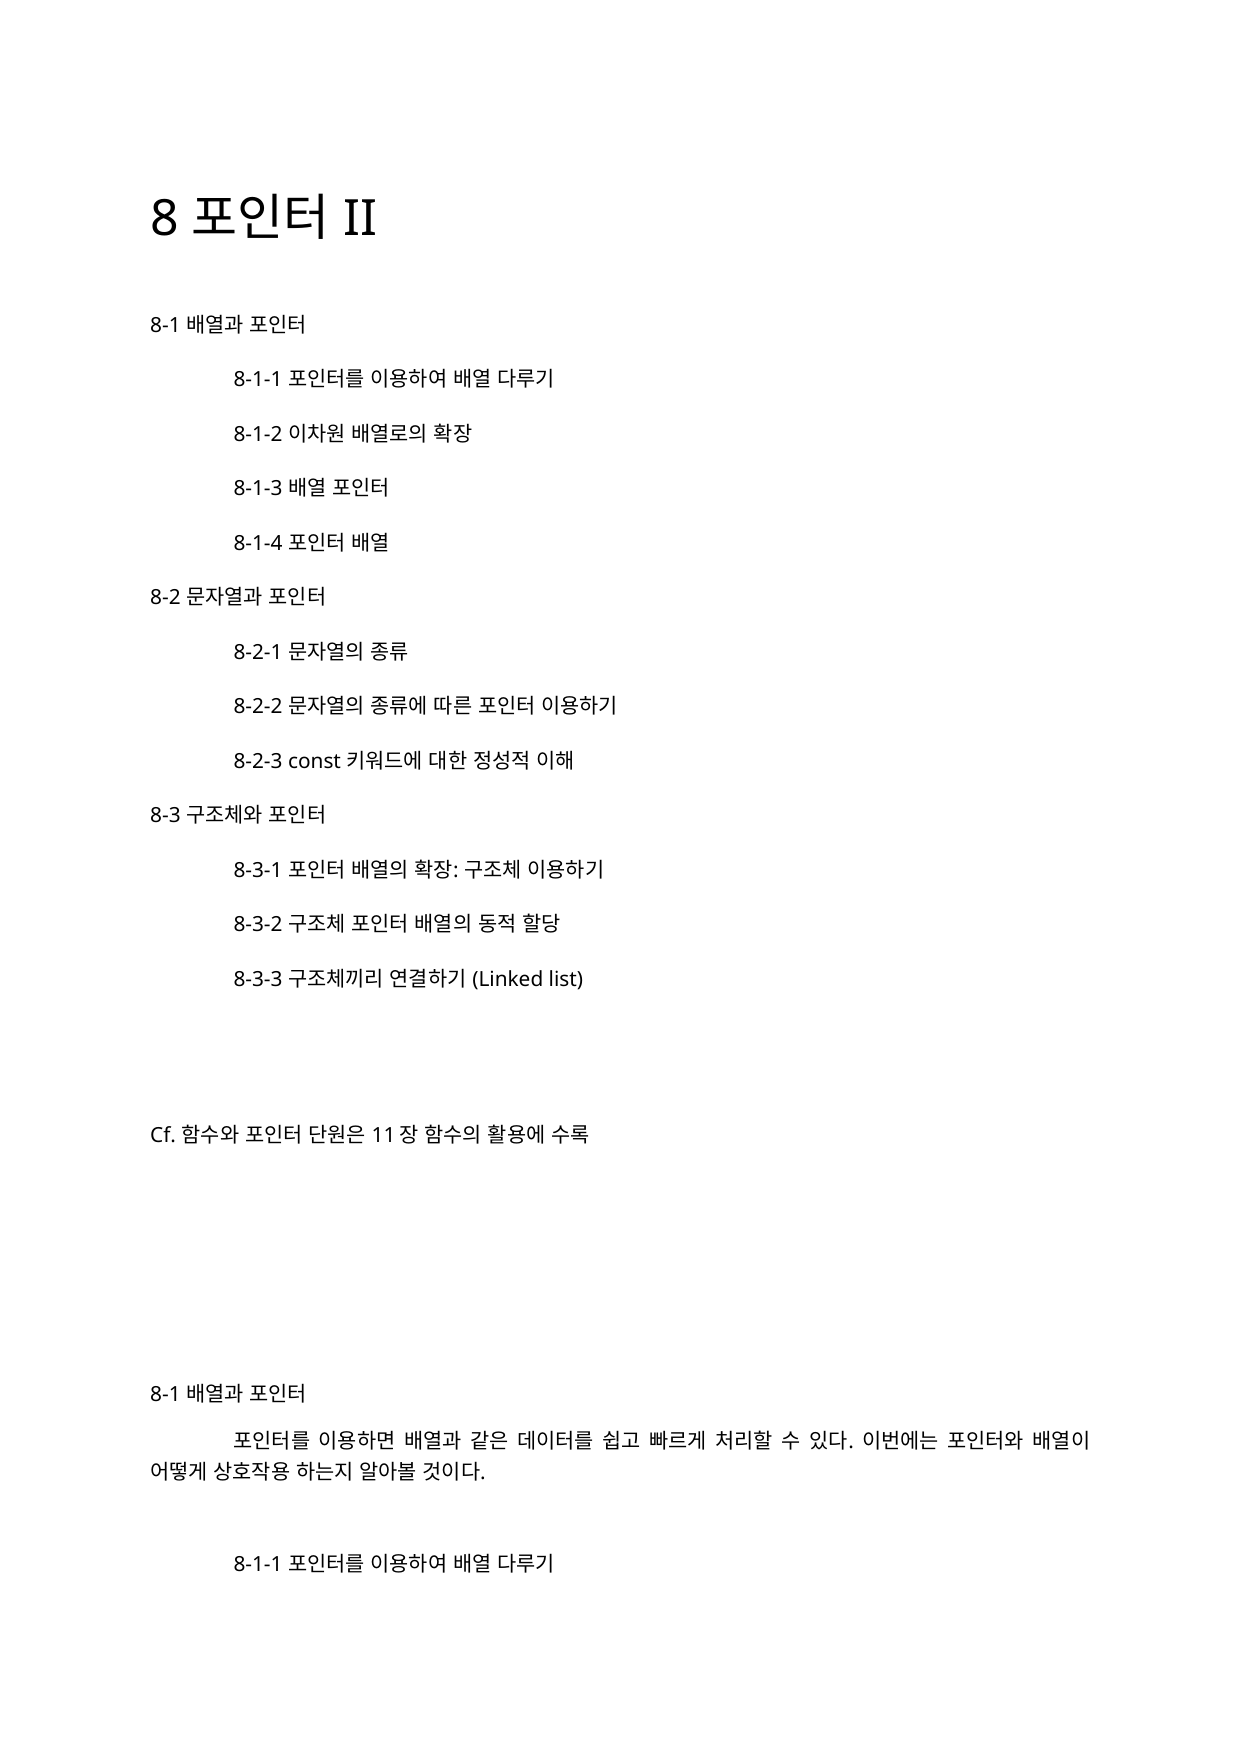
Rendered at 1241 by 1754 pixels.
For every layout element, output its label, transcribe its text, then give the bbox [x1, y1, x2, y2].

text 8-3-1 포인터 배열의 확장: 구조체 이용하기 [150, 853, 1090, 883]
text 8-3 구조체와 포인터 [150, 798, 1090, 829]
text 8-2 문자열과 포인터 [150, 580, 1090, 611]
text 8-2-3 const 키워드에 대한 정성적 이해 [150, 744, 1090, 774]
text Cf. 함수와 포인터 단원은 11장 함수의 활용에 수록 [150, 1118, 1090, 1149]
text 8-3-2 구조체 포인터 배열의 동적 할당 [150, 907, 1090, 938]
text 8-2-1 문자열의 종류 [150, 635, 1090, 665]
text 8-1-1 포인터를 이용하여 배열 다루기 [150, 362, 1090, 393]
text 8-3-3 구조체끼리 연결하기 (Linked list) [150, 962, 1090, 992]
text 8 포인터 II [150, 177, 1090, 250]
text 포인터를 이용하면 배열과 같은 데이터를 쉽고 빠르게 처리할 수 있다. 이번에는 포인터와 배열이 어떻게 상호작용 하는지 알아볼 것이다. [150, 1424, 1090, 1485]
text 8-1-1 포인터를 이용하여 배열 다루기 [150, 1547, 1090, 1577]
text 8-1-2 이차원 배열로의 확장 [150, 417, 1090, 447]
text 8-1-3 배열 포인터 [150, 471, 1090, 502]
text 8-1 배열과 포인터 [150, 308, 1090, 338]
text 8-1 배열과 포인터 [150, 1378, 1090, 1408]
text 8-2-2 문자열의 종류에 따른 포인터 이용하기 [150, 689, 1090, 720]
text 8-1-4 포인터 배열 [150, 526, 1090, 556]
